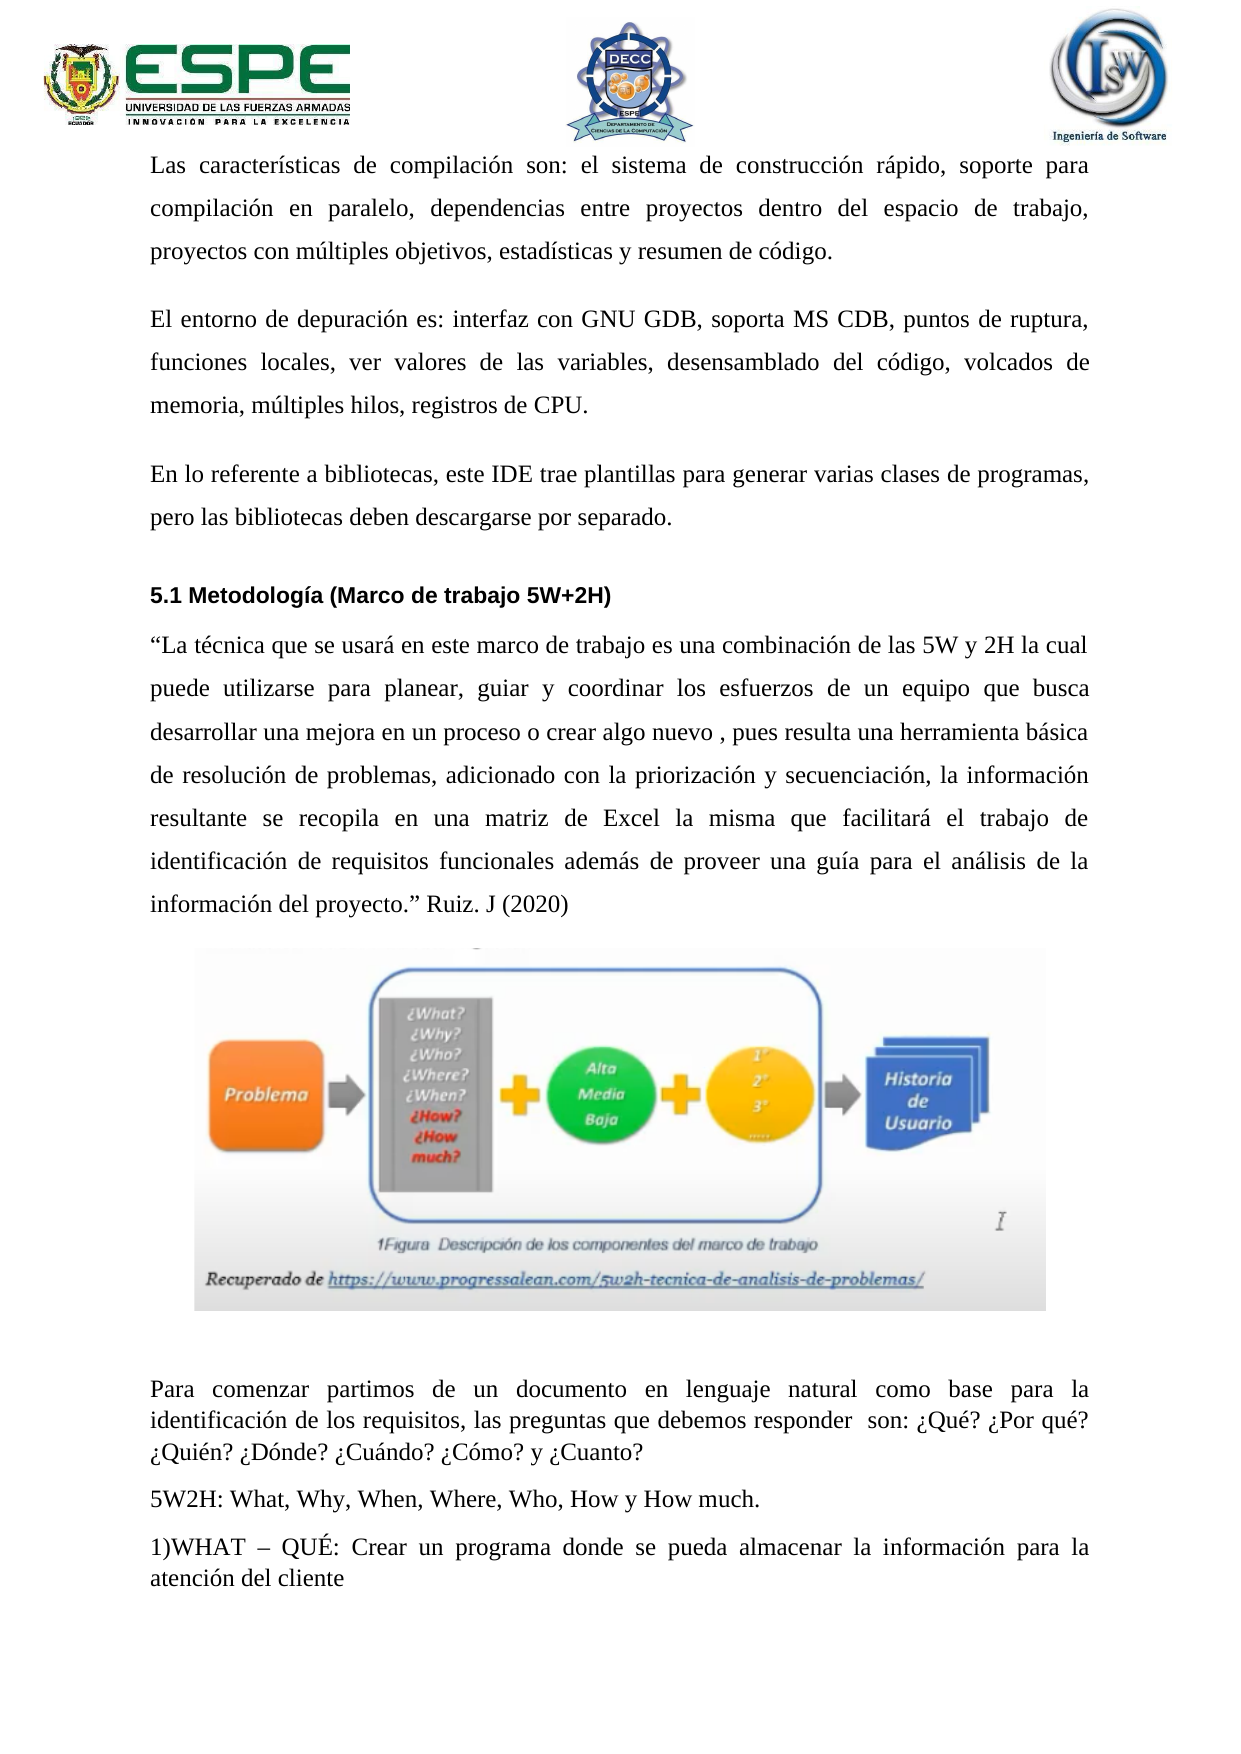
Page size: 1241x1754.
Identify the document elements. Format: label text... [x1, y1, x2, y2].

text 1)WHAT – QUÉ: Crear un programa donde se pueda almacenar la información para la atención del cliente [150, 1532, 1090, 1592]
text Las características de compilación son: el sistema de construcción rápido, soporte para compilación en paralelo, dependencias entre proyectos dentro del espacio de trabajo, proyectos con múltiples objetivos, estadísticas y resumen de código. [150, 150, 1090, 265]
picture [1043, 6, 1174, 148]
text El entorno de depuración es: interfaz con GNU GDB, soporta MS CDB, puntos de ruptura, funciones locales, ver valores de las variables, desensamblado del código, volcados de memoria, múltiples hilos, registros de CPU. [150, 304, 1090, 419]
picture [43, 44, 350, 125]
text 5W2H: What, Why, When, Where, Who, How y How much. [150, 1484, 1090, 1513]
text 5.1 Metodología (Marco de trabajo 5W+2H) [150, 582, 1090, 609]
text “La técnica que se usará en este marco de trabajo es una combinación de las 5W y 2H la cual puede utilizarse para planear, guiar y coordinar los esfuerzos de un equipo que busca desarrollar una mejora en un proceso o crear algo nuevo , pues resulta una herramienta básica de resolución de problemas, adicionado con la priorización y secuenciación, la información resultante se recopila en una matriz de Excel la misma que facilitará el trabajo de identificación de requisitos funcionales además de proveer una guía para el análisis de la información del proyecto.” Ruiz. J (2020) [150, 630, 1090, 918]
text En lo referente a bibliotecas, este IDE trae plantillas para generar varias clases de programas, pero las bibliotecas deben descargarse por separado. [150, 459, 1090, 531]
picture [194, 948, 1046, 1311]
picture [565, 17, 695, 147]
text Para comenzar partimos de un documento en lenguaje natural como base para la identificación de los requisitos, las preguntas que debemos responder son: ¿Qué? ¿Por qué? ¿Quién? ¿Dónde? ¿Cuándo? ¿Cómo? y ¿Cuanto? [150, 1374, 1090, 1465]
